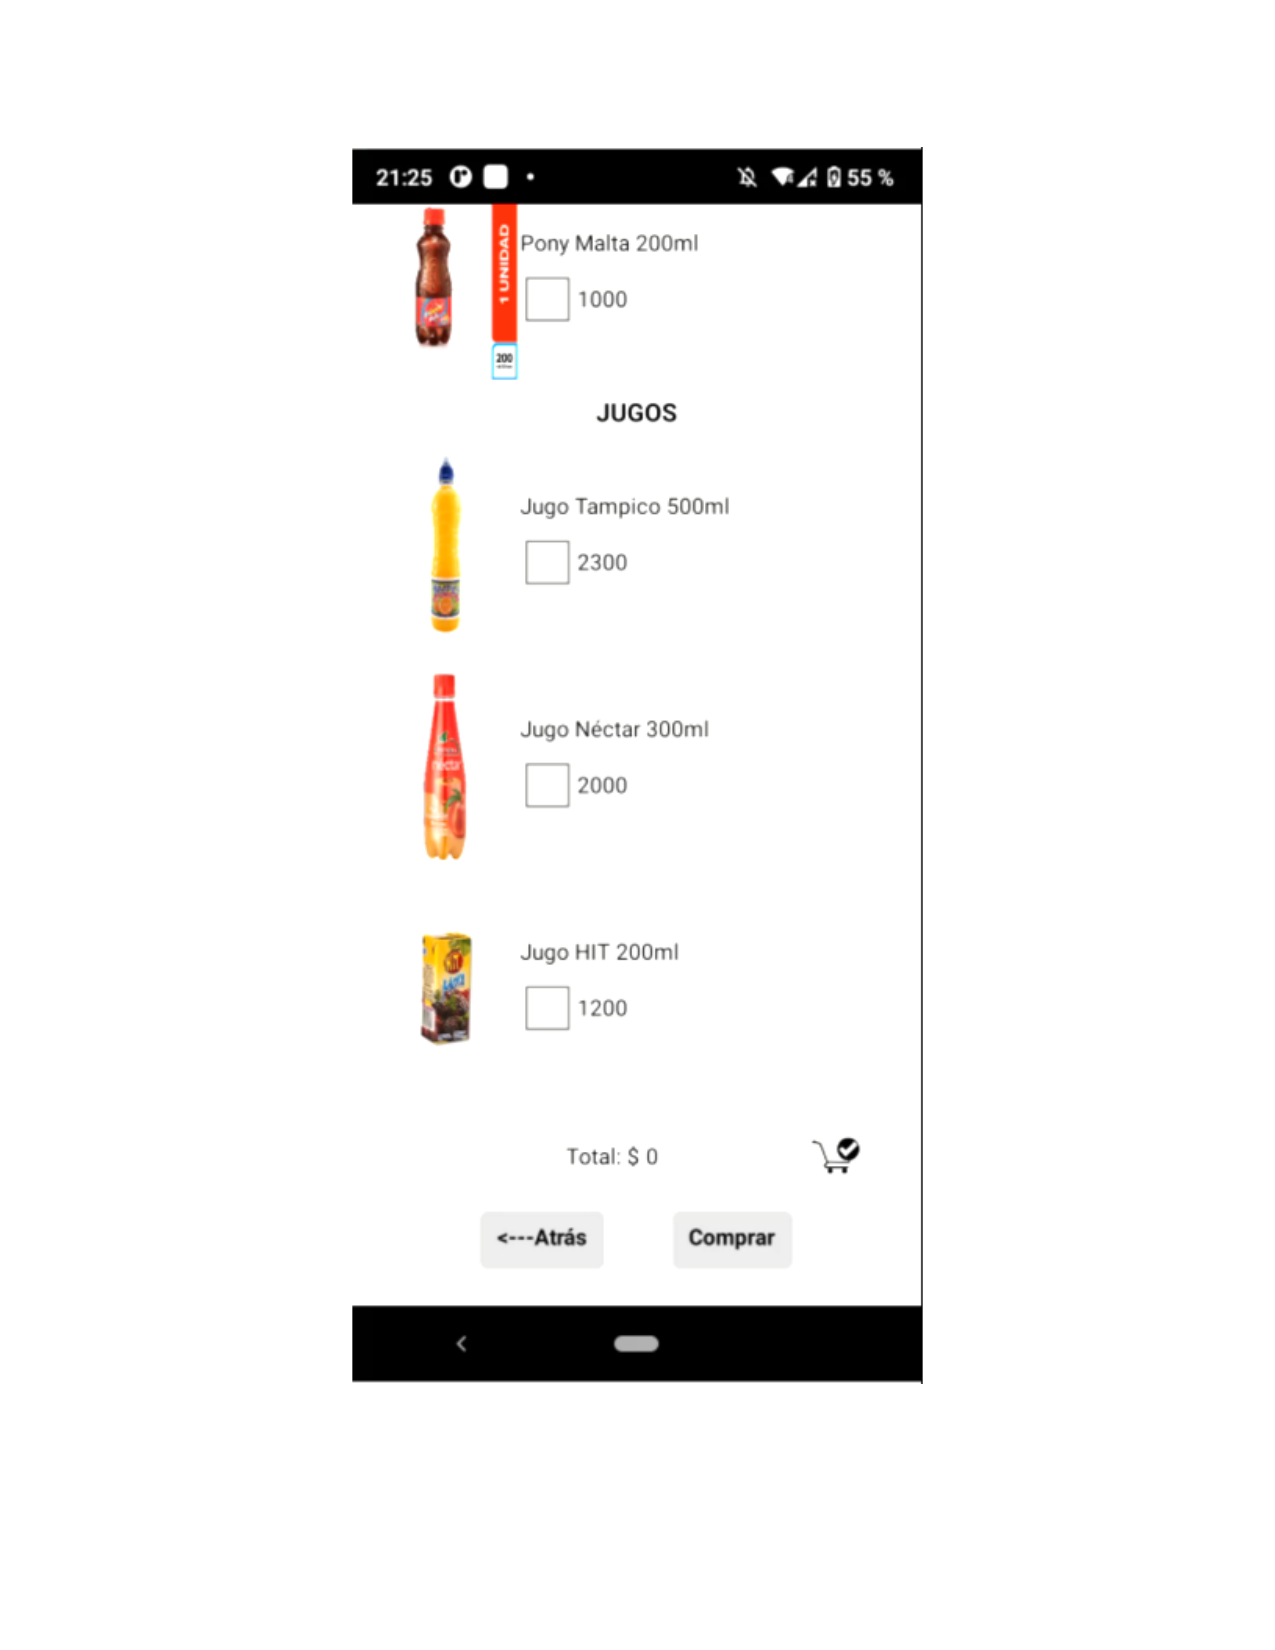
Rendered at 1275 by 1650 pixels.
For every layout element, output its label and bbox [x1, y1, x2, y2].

picture [352, 147, 923, 1384]
